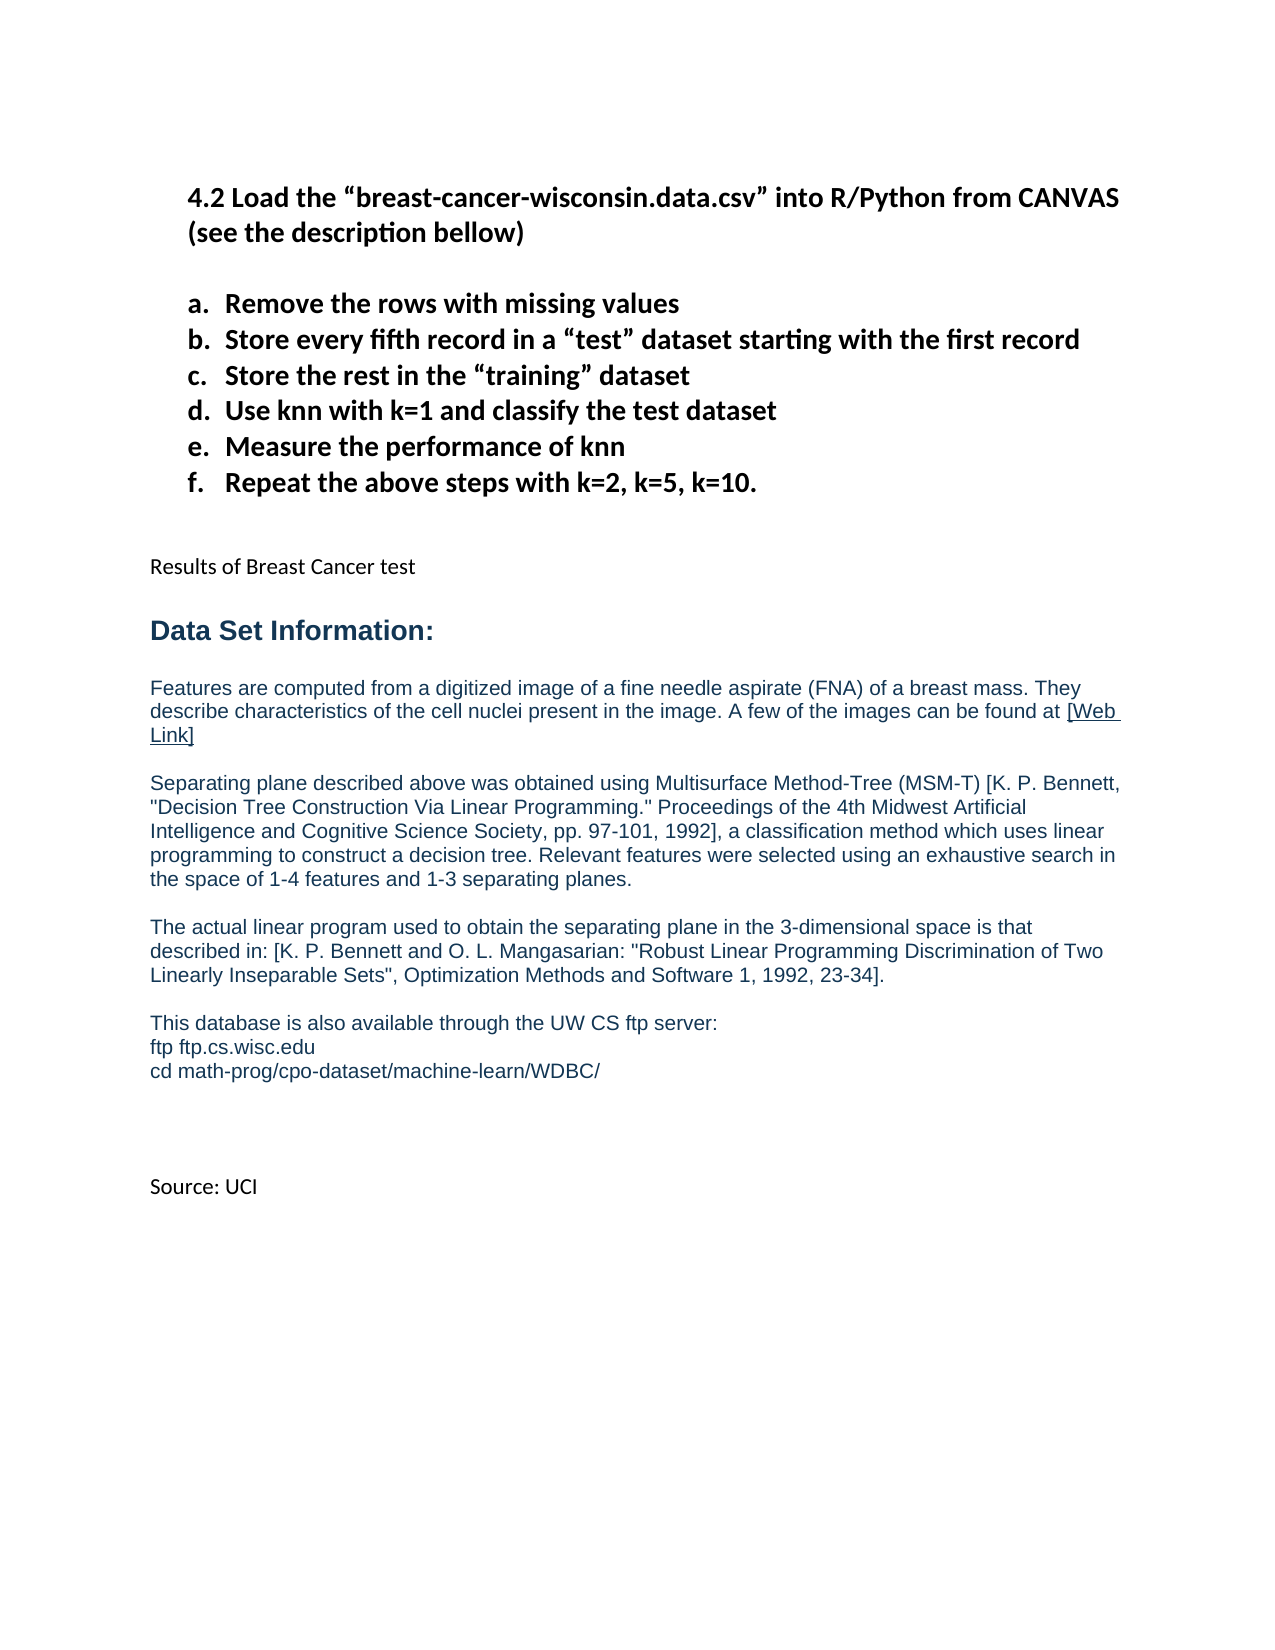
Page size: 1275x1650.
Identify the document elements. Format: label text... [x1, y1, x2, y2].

list Repeat the above steps with k=2, k=5, k=10. [187, 464, 1125, 499]
list Store the rest in the “training” dataset [187, 357, 1125, 392]
list Use knn with k=1 and classify the test dataset [187, 392, 1125, 428]
text Results of Breast Cancer test [150, 552, 1125, 580]
list Measure the performance of knn [187, 428, 1125, 464]
text Features are computed from a digitized image of a fine needle aspirate (FNA) of a breast mass. They describe characteristics of the cell nuclei present in the image. A few of the images can be found at [Web Link] Separating plane described above was obtained using Multisurface Method-Tree (MSM-T) [K. P. Bennett, "Decision Tree Construction Via Linear Programming." Proceedings of the 4th Midwest Artificial Intelligence and Cognitive Science Society, pp. 97-101, 1992], a classification method which uses linear programming to construct a decision tree. Relevant features were selected using an exhaustive search in the space of 1-4 features and 1-3 separating planes. The actual linear program used to obtain the separating plane in the 3-dimensional space is that described in: [K. P. Bennett and O. L. Mangasarian: "Robust Linear Programming Discrimination of Two Linearly Inseparable Sets", Optimization Methods and Software 1, 1992, 23-34]. This database is also available through the UW CS ftp server: ftp ftp.cs.wisc.edu cd math-prog/cpo-dataset/machine-learn/WDBC/ [150, 675, 1125, 1083]
list 4.2 Load the “breast-cancer-wisconsin.data.csv” into R/Python from CANVAS (see the description bellow) [187, 179, 1125, 250]
list Remove the rows with missing values [187, 286, 1125, 321]
text Source: UCI [150, 1172, 1125, 1200]
text Data Set Information: [150, 614, 1125, 646]
list Store every fifth record in a “test” dataset starting with the first record [187, 321, 1125, 357]
